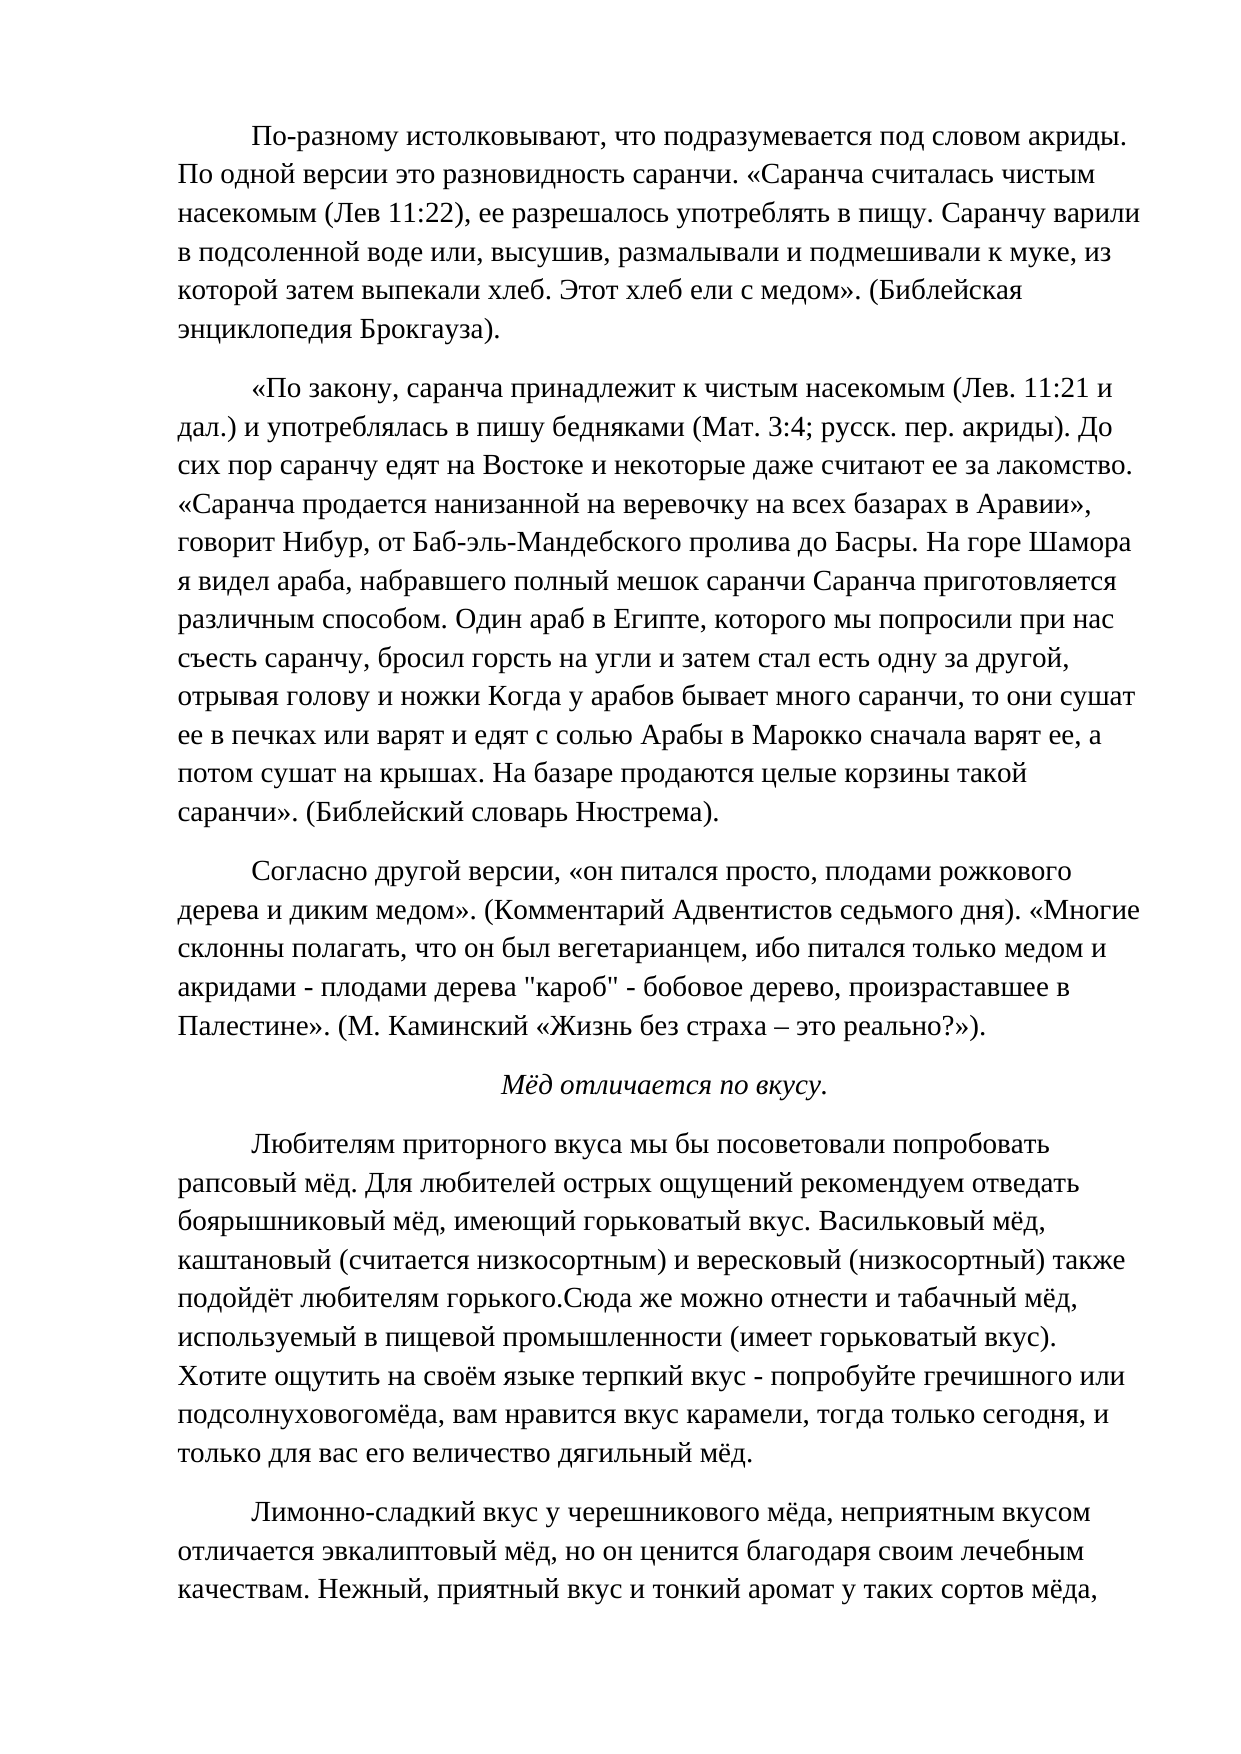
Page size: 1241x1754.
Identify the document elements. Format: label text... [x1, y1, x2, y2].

text Мёд отличается по вкусу. [177, 1067, 1152, 1101]
text «По закону, саранча принадлежит к чистым насекомым (Лев. 11:21 и дал.) и употреблялась в пишу бедняками (Мат. 3:4; русск. пер. акриды). До сих пор саранчу едят на Востоке и некоторые даже считают ее за лакомство. «Саранча продается нанизанной на веревочку на всех базарах в Аравии», говорит Нибур, от Баб-эль-Мандебского пролива до Басры. На горе Шамора я видел араба, набравшего полный мешок саранчи Саранча приготовляется различным способом. Один араб в Египте, которого мы попросили при нас съесть саранчу, бросил горсть на угли и затем стал есть одну за другой, отрывая голову и ножки Когда у арабов бывает много саранчи, то они сушат ее в печках или варят и едят с солью Арабы в Марокко сначала варят ее, а потом сушат на крышах. На базаре продаются целые корзины такой саранчи». (Библейский словарь Нюстрема). [177, 370, 1152, 828]
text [177, 1494, 1152, 1605]
text Любителям приторного вкуса мы бы посоветовали попробовать рапсовый мёд. Для любителей острых ощущений рекомендуем отведать боярышниковый мёд, имеющий горьковатый вкус. Васильковый мёд, каштановый (считается низкосортным) и вересковый (низкосортный) также подойдёт любителям горького.Сюда же можно отнести и табачный мёд, используемый в пищевой промышленности (имеет горьковатый вкус). Хотите ощутить на своём языке терпкий вкус - попробуйте гречишного или подсолнуховогомёда, вам нравится вкус карамели, тогда только сегодня, и только для вас его величество дягильный мёд. [177, 1126, 1152, 1468]
text Согласно другой версии, «он питался просто, плодами рожкового дерева и диким медом». (Комментарий Адвентистов седьмого дня). «Многие склонны полагать, что он был вегетарианцем, ибо питался только медом и акридами - плодами дерева "кароб" - бобовое дерево, произраставшее в Палестине». (М. Каминский «Жизнь без страха – это реально?»). [177, 853, 1152, 1041]
text По-разному истолковывают, что подразумевается под словом акриды. По одной версии это разновидность саранчи. «Саранча считалась чистым насекомым (Лев 11:22), ее разрешалось употреблять в пищу. Саранчу варили в подсоленной воде или, высушив, размалывали и подмешивали к муке, из которой затем выпекали хлеб. Этот хлеб ели с медом». (Библейская энциклопедия Брокгауза). [177, 118, 1152, 344]
